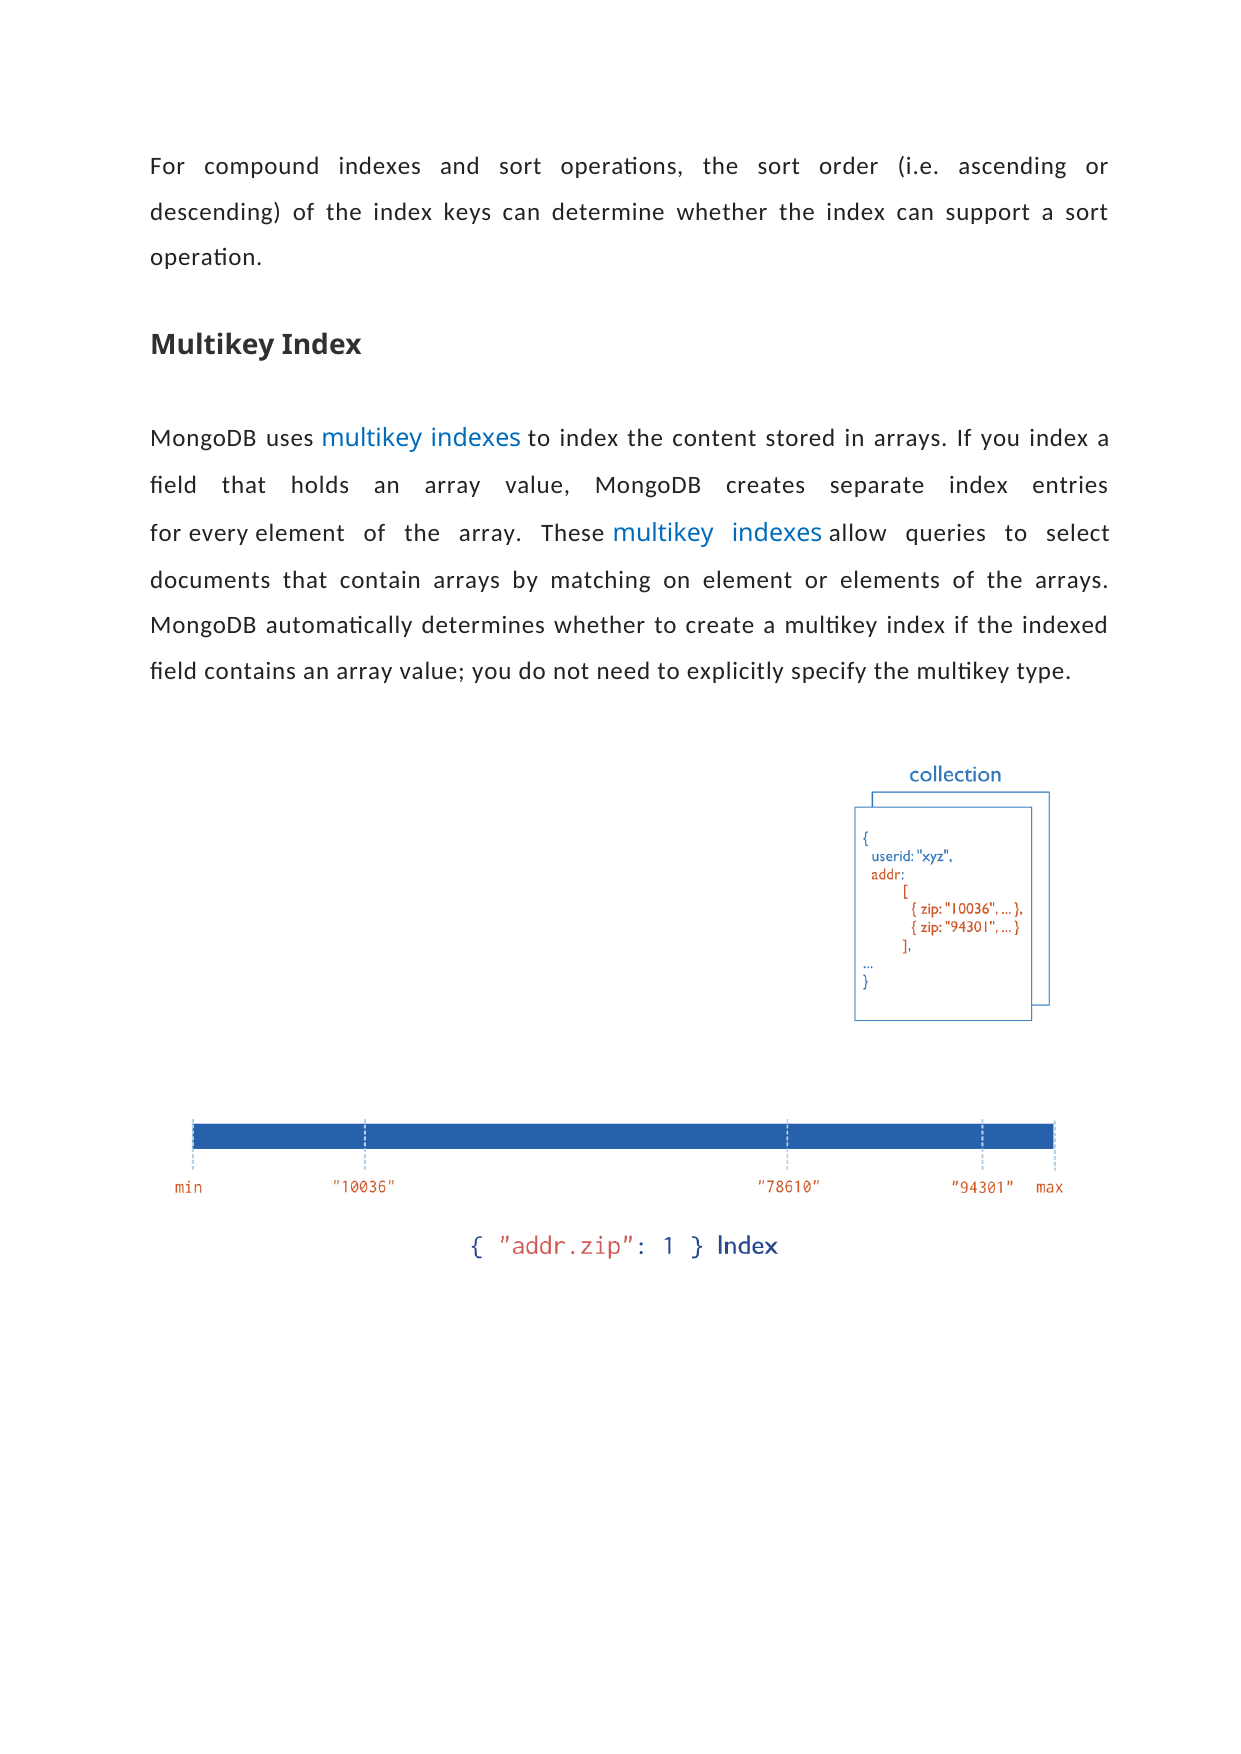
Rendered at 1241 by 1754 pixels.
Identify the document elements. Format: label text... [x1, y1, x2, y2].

text For compound indexes and sort operations, the sort order (i.e. ascending or descending) of the index keys can determine whether the index can support a sort operation. [150, 150, 1110, 272]
text MongoDB uses multikey indexes to index the content stored in arrays. If you index a field that holds an array value, MongoDB creates separate index entries for every element of the array. These multikey indexes allow queries to select documents that contain arrays by matching on element or elements of the arrays. MongoDB automatically determines whether to create a multikey index if the indexed field contains an array value; you do not need to explicitly specify the multikey type. [150, 420, 1110, 686]
text Multikey Index [150, 325, 1110, 363]
picture [150, 738, 1090, 1291]
